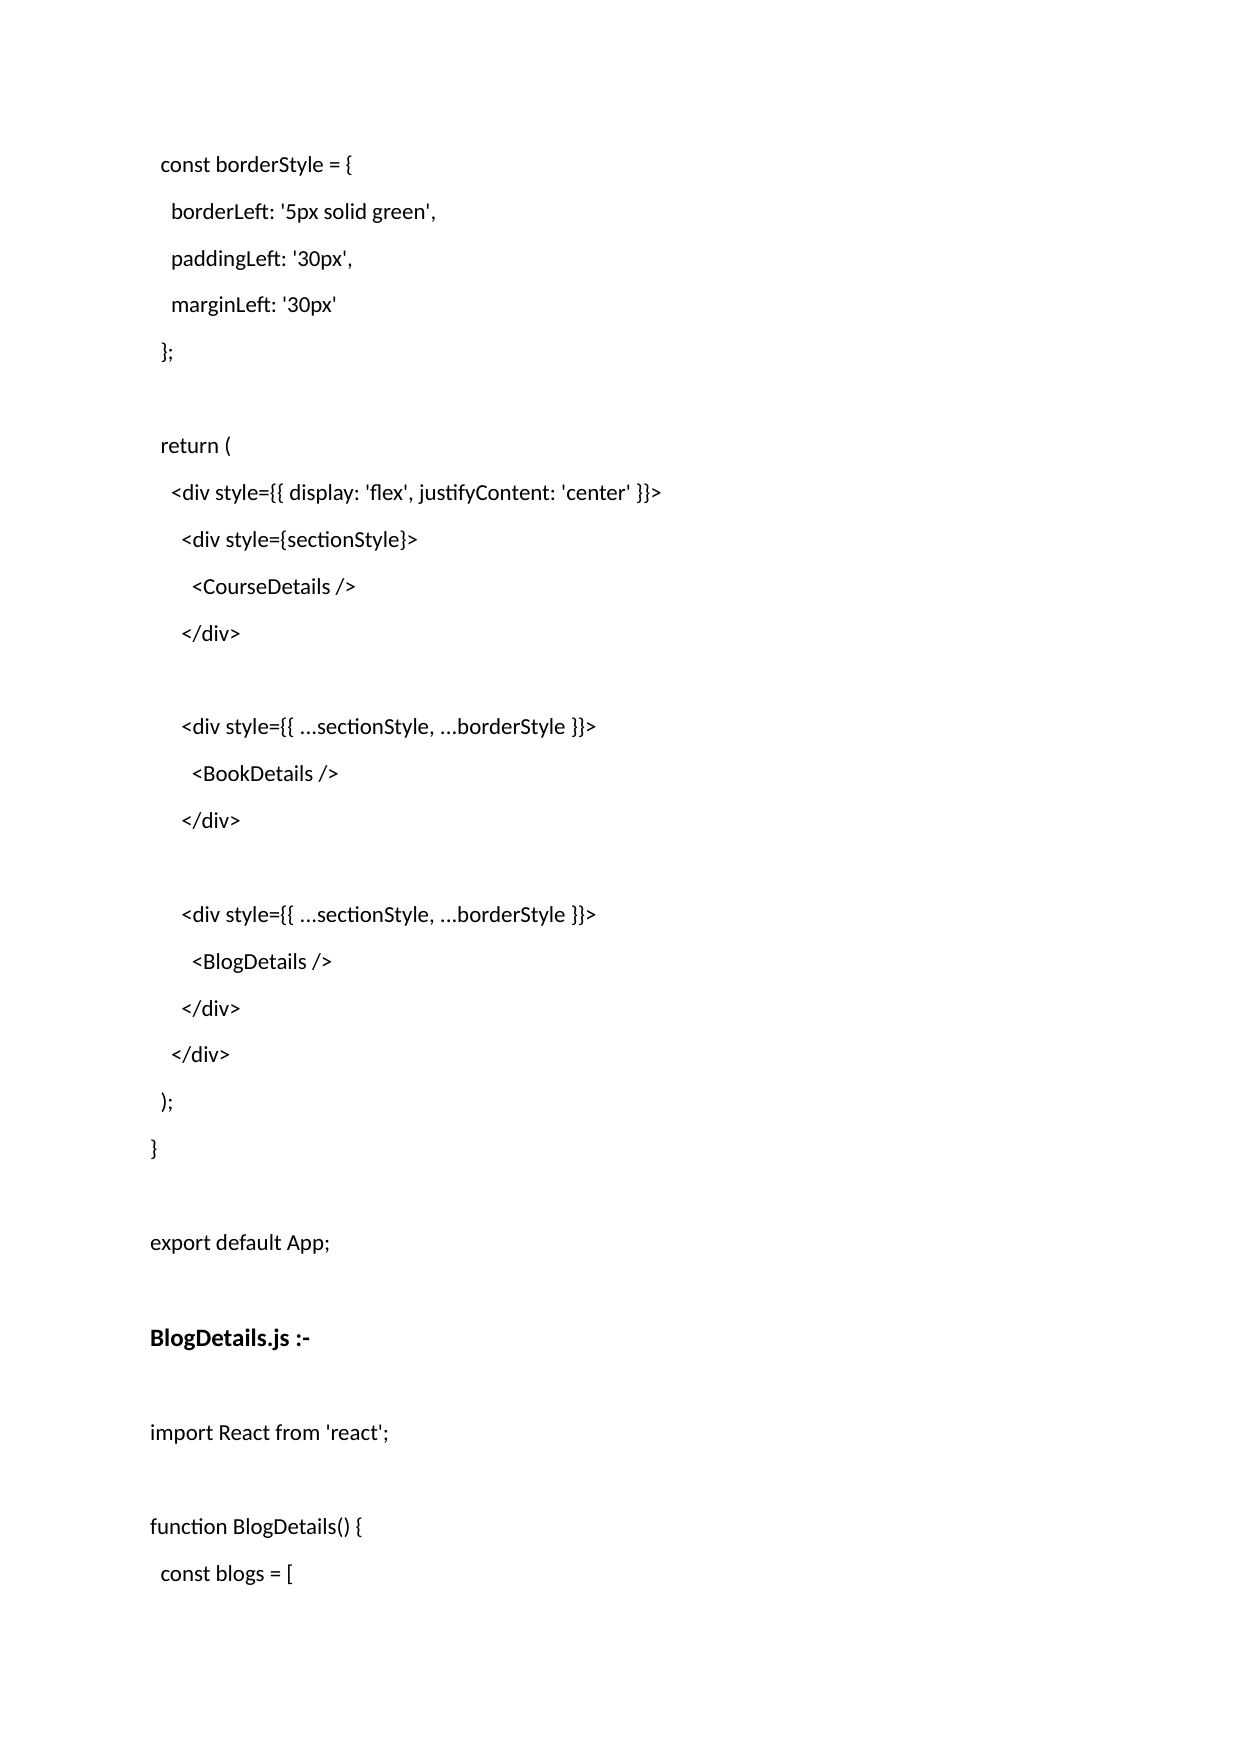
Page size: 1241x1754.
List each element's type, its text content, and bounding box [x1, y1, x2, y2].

text <div style={sectionStyle}> [150, 525, 1090, 553]
text </div> [150, 994, 1090, 1022]
text paddingLeft: '30px', [150, 244, 1090, 272]
text </div> [150, 806, 1090, 834]
text ); [150, 1087, 1090, 1116]
text } [150, 1134, 1090, 1162]
text </div> [150, 619, 1090, 647]
text <div style={{ display: 'flex', justifyContent: 'center' }}> [150, 478, 1090, 506]
text const blogs = [ [150, 1559, 1090, 1587]
text </div> [150, 1041, 1090, 1069]
text <BlogDetails /> [150, 947, 1090, 975]
text <div style={{ ...sectionStyle, ...borderStyle }}> [150, 900, 1090, 928]
text borderLeft: '5px solid green', [150, 197, 1090, 225]
text }; [150, 337, 1090, 366]
text export default App; [150, 1228, 1090, 1256]
text function BlogDetails() { [150, 1512, 1090, 1540]
text const borderStyle = { [150, 150, 1090, 178]
text return ( [150, 431, 1090, 459]
text <BookDetails /> [150, 759, 1090, 787]
text <div style={{ ...sectionStyle, ...borderStyle }}> [150, 712, 1090, 741]
text marginLeft: '30px' [150, 291, 1090, 319]
text import React from 'react'; [150, 1418, 1090, 1446]
text <CourseDetails /> [150, 572, 1090, 600]
text BlogDetails.js :- [150, 1322, 1090, 1352]
